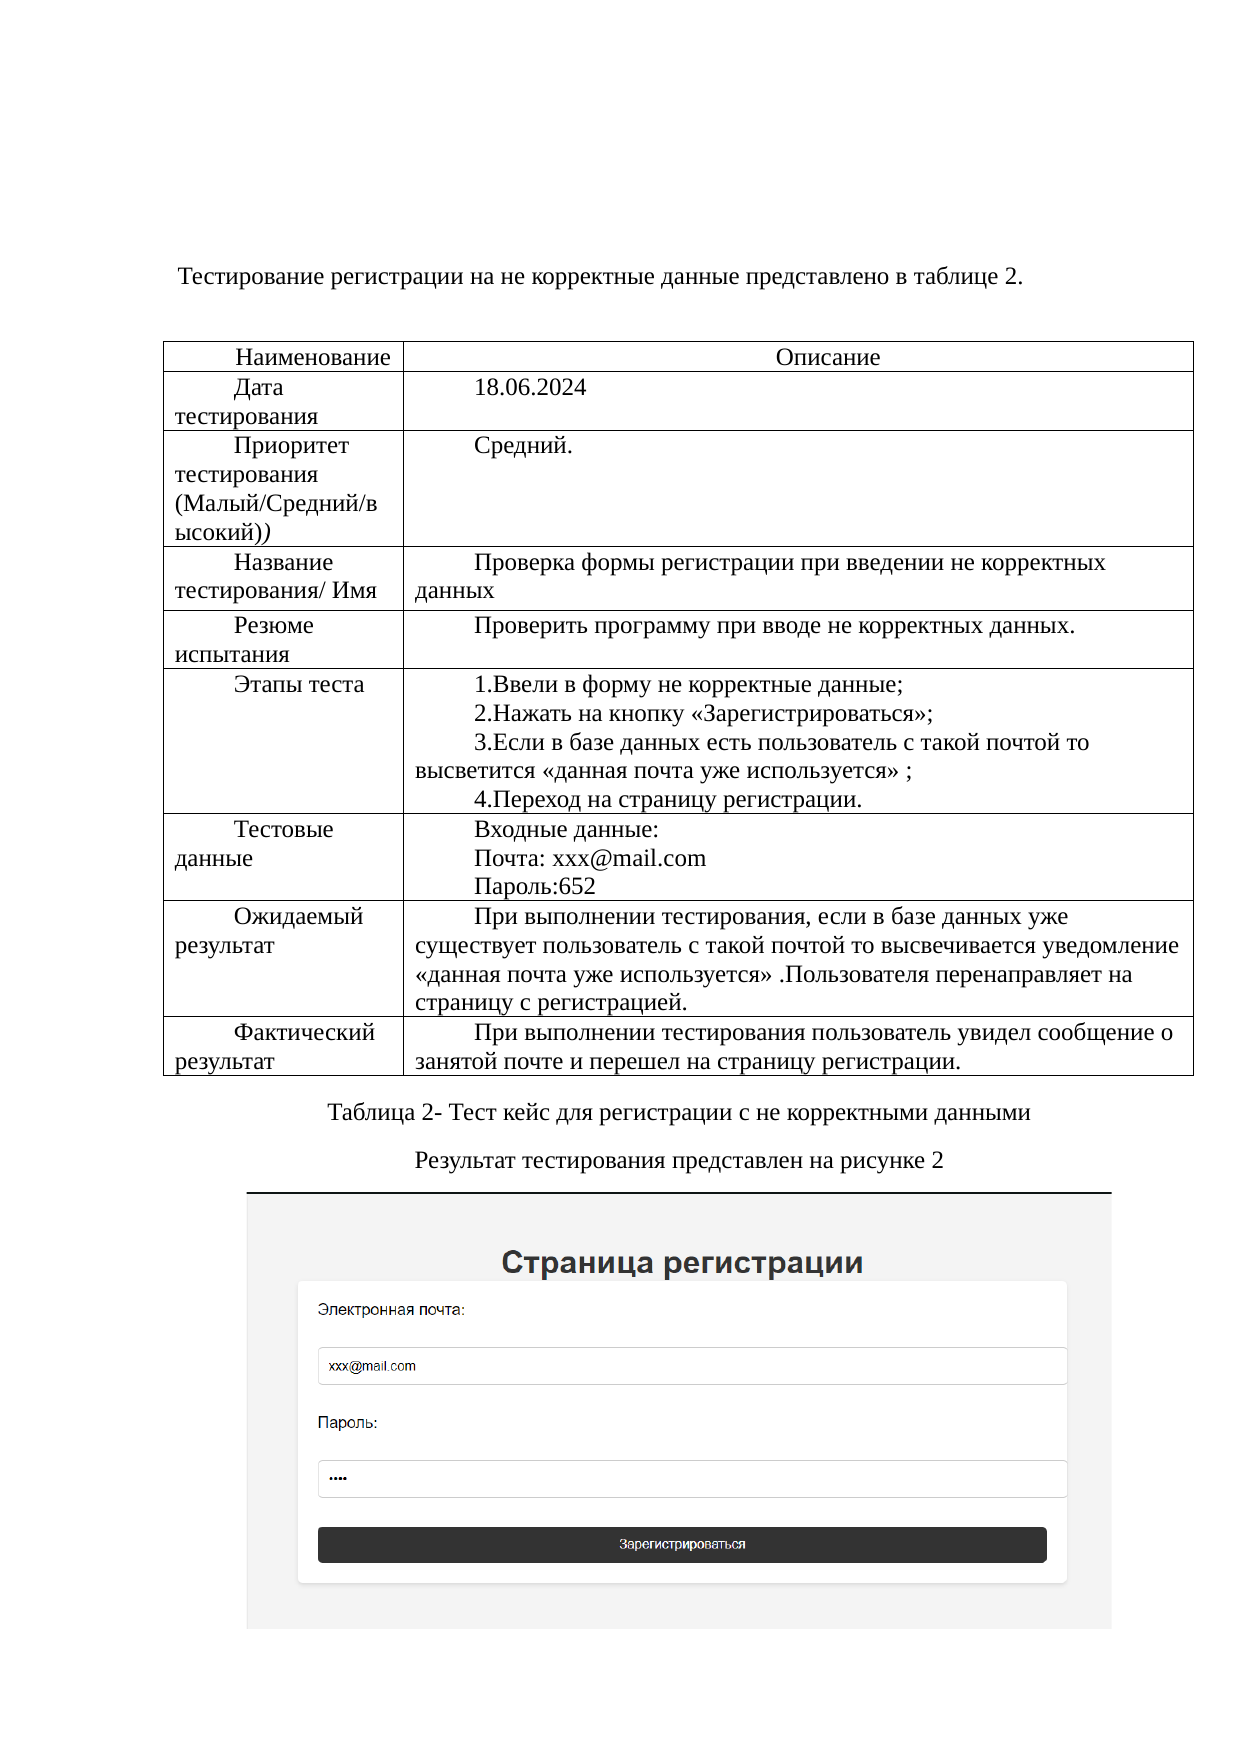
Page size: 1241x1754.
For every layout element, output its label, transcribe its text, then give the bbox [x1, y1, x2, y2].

table_cell При выполнении тестирования, если в базе данных уже существует пользователь с такой почтой то высвечивается уведомление «данная почта уже используется» .Пользователя перенаправляет на страницу с регистрацией. [404, 901, 1193, 1016]
table_cell Входные данные: Почта: xxx@mail.com Пароль:652 [404, 814, 1193, 900]
table_cell Проверить программу при вводе не корректных данных. [404, 611, 1193, 668]
table_cell Этапы теста [164, 669, 403, 813]
table_cell Средний. [404, 431, 1193, 546]
table_cell Ожидаемый результат [164, 901, 403, 1016]
table_header Описание [404, 342, 1193, 371]
picture [246, 1192, 1112, 1629]
table_cell Резюме испытания [164, 611, 403, 668]
table_cell Фактический результат [164, 1017, 403, 1075]
table_cell Дата тестирования [164, 372, 403, 429]
text Результат тестирования представлен на рисунке 2 [177, 1145, 1181, 1173]
table_cell Проверка формы регистрации при введении не корректных данных [404, 547, 1193, 609]
table_cell Название тестирования/ Имя [164, 547, 403, 609]
table_cell Тестовые данные [164, 814, 403, 900]
table_header Наименование [164, 342, 403, 371]
table_cell Приоритет тестирования (Малый/Средний/высокий)) [164, 431, 403, 546]
text Тестирование регистрации на не корректные данные представлено в таблице 2. [177, 261, 1181, 290]
table_cell 1.Ввели в форму не корректные данные; 2.Нажать на кнопку «Зарегистрироваться»; 3.Если в базе данных есть пользователь с такой почтой то высветится «данная почта уже используется» ; 4.Переход на страницу регистрации. [404, 669, 1193, 813]
table_cell 18.06.2024 [404, 372, 1193, 429]
table_cell При выполнении тестирования пользователь увидел сообщение о занятой почте и перешел на страницу регистрации. [404, 1017, 1193, 1075]
text Таблица 2- Тест кейс для регистрации с не корректными данными [177, 1076, 1181, 1126]
